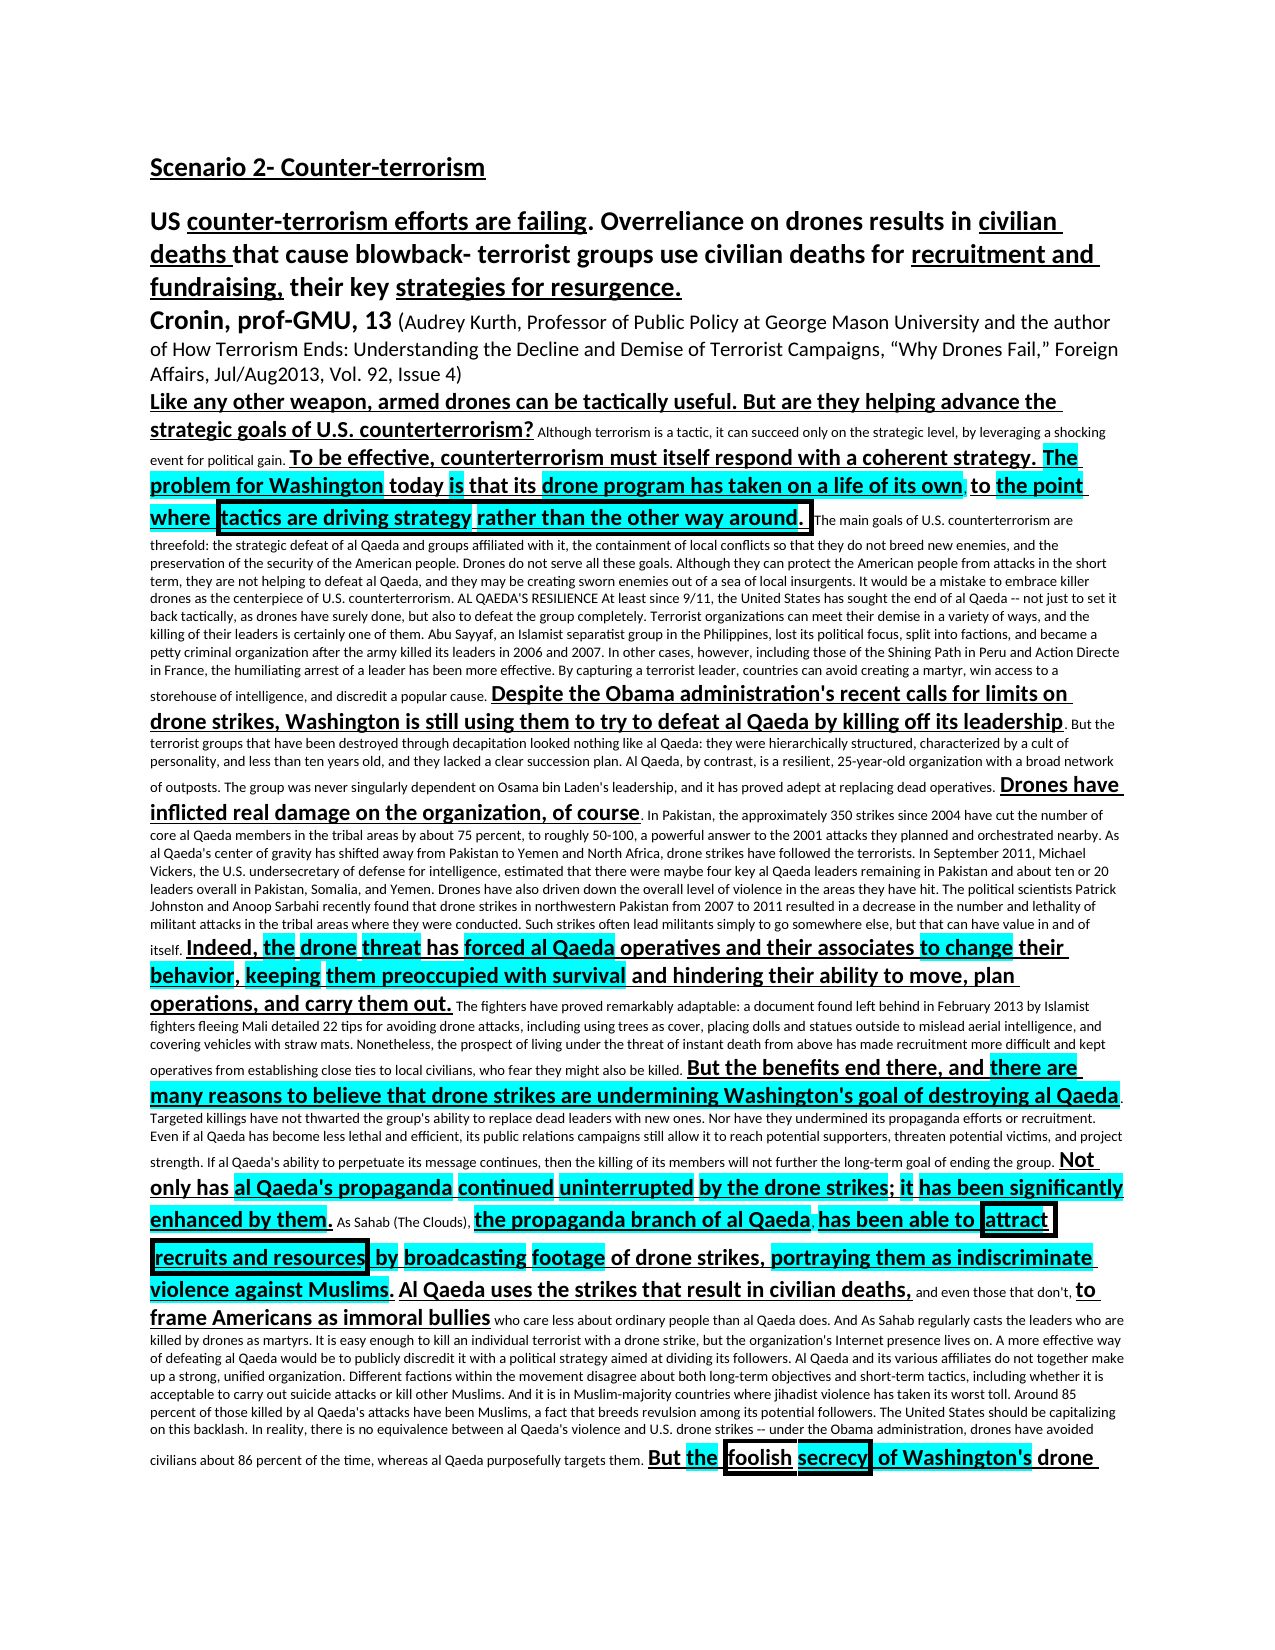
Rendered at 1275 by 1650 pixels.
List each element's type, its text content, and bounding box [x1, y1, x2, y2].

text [150, 387, 1125, 1476]
text Cronin, prof-GMU, 13 (Audrey Kurth, Professor of Public Policy at George Mason University and the author of How Terrorism Ends: Understanding the Decline and Demise of Terrorist Campaigns, “Why Drones Fail,” Foreign Affairs, Jul/Aug2013, Vol. 92, Issue 4) [150, 303, 1125, 387]
subtitle US counter-terrorism efforts are failing. Overreliance on drones results in civilian deaths that cause blowback- terrorist groups use civilian deaths for recruitment and fundraising, their key strategies for resurgence. [150, 204, 1125, 303]
subtitle Scenario 2- Counter-terrorism [150, 150, 1125, 183]
